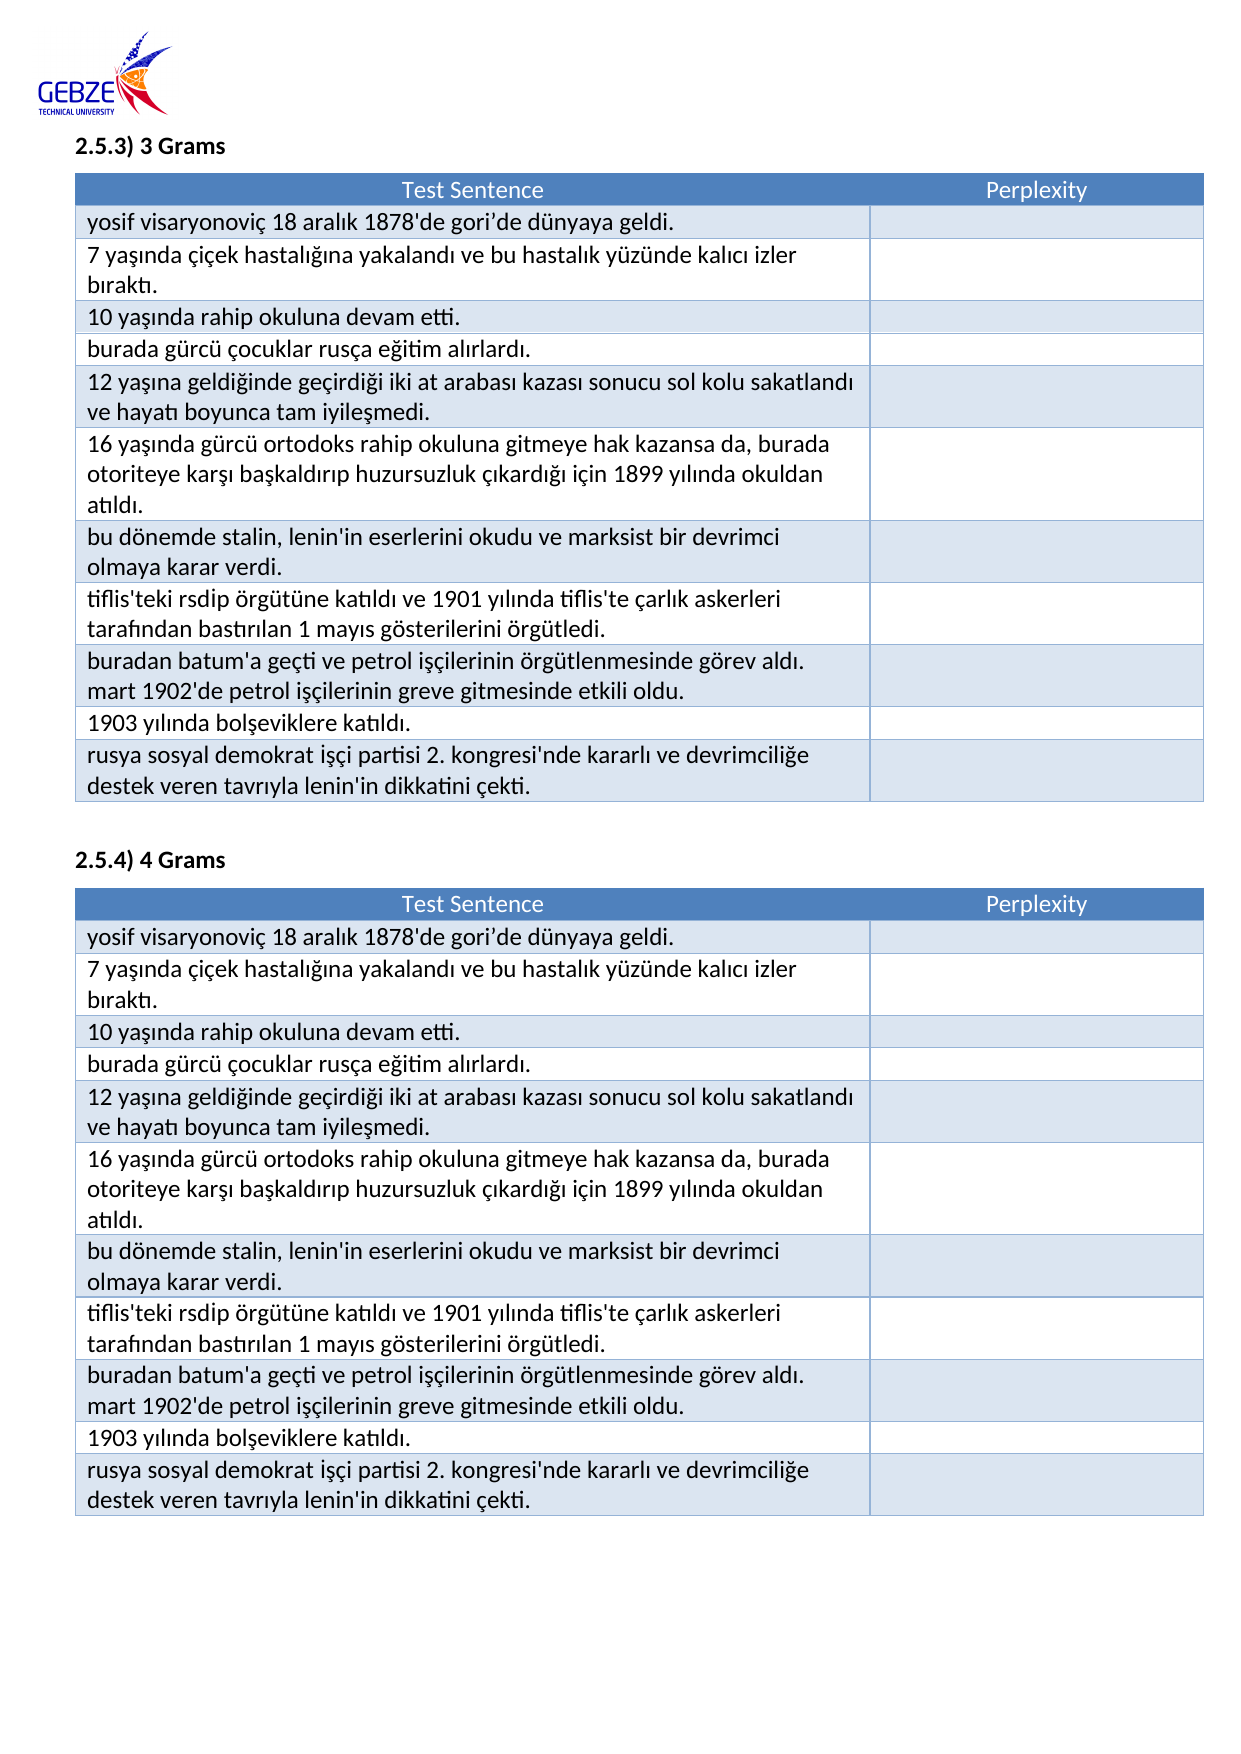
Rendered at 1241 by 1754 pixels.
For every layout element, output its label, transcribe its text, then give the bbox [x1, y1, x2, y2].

table_cell 1903 yılında bolşeviklere katıldı. [76, 1422, 869, 1453]
table_cell [871, 521, 1203, 582]
table_cell [871, 428, 1203, 520]
table_cell 1903 yılında bolşeviklere katıldı. [76, 707, 869, 738]
table_cell [871, 301, 1203, 332]
table_cell bu dönemde stalin, lenin'in eserlerini okudu ve marksist bir devrimci olmaya karar verdi. [76, 1235, 869, 1296]
table_cell [871, 740, 1203, 801]
table_cell 12 yaşına geldiğinde geçirdiği iki at arabası kazası sonucu sol kolu sakatlandı ve hayatı boyunca tam iyileşmedi. [76, 1081, 869, 1142]
text 2.5.4) 4 Grams [75, 844, 1165, 875]
table_cell [871, 206, 1203, 238]
table_cell [871, 239, 1203, 300]
table_cell [871, 1235, 1203, 1296]
table_cell [871, 1081, 1203, 1142]
table_cell tiflis'teki rsdi̇p örgütüne katıldı ve 1901 yılında tiflis'te çarlık askerleri tarafından bastırılan 1 mayıs gösterilerini örgütledi. [76, 1298, 869, 1358]
table_header Test Sentence [76, 174, 869, 205]
table_cell [871, 1422, 1203, 1453]
table_cell [871, 954, 1203, 1015]
table_cell yosif visaryonoviç 18 aralık 1878'de gori’de dünyaya geldi. [76, 921, 869, 953]
table_cell bu dönemde stalin, lenin'in eserlerini okudu ve marksist bir devrimci olmaya karar verdi. [76, 521, 869, 582]
table_cell [871, 1454, 1203, 1515]
table_cell yosif visaryonoviç 18 aralık 1878'de gori’de dünyaya geldi. [76, 206, 869, 238]
table_header Test Sentence [76, 889, 869, 920]
table_cell 12 yaşına geldiğinde geçirdiği iki at arabası kazası sonucu sol kolu sakatlandı ve hayatı boyunca tam iyileşmedi. [76, 366, 869, 427]
table_cell burada gürcü çocuklar rusça eğitim alırlardı. [76, 1048, 869, 1080]
table_cell buradan batum'a geçti ve petrol işçilerinin örgütlenmesinde görev aldı. mart 1902'de petrol işçilerinin greve gitmesinde etkili oldu. [76, 645, 869, 706]
table_cell [871, 366, 1203, 427]
table_cell rusya sosyal demokrat i̇şçi partisi 2. kongresi'nde kararlı ve devrimciliğe destek veren tavrıyla lenin'in dikkatini çekti. [76, 1454, 869, 1515]
picture [32, 26, 179, 120]
table_cell buradan batum'a geçti ve petrol işçilerinin örgütlenmesinde görev aldı. mart 1902'de petrol işçilerinin greve gitmesinde etkili oldu. [76, 1360, 869, 1421]
table_cell [871, 645, 1203, 706]
table_cell tiflis'teki rsdi̇p örgütüne katıldı ve 1901 yılında tiflis'te çarlık askerleri tarafından bastırılan 1 mayıs gösterilerini örgütledi. [76, 583, 869, 644]
table_cell [871, 583, 1203, 644]
table_cell [871, 1143, 1203, 1234]
table_cell [871, 1048, 1203, 1080]
table_cell 7 yaşında çiçek hastalığına yakalandı ve bu hastalık yüzünde kalıcı izler bıraktı. [76, 954, 869, 1015]
table_cell 10 yaşında rahip okuluna devam etti. [76, 301, 869, 332]
table_cell [871, 1016, 1203, 1047]
table_cell 10 yaşında rahip okuluna devam etti. [76, 1016, 869, 1047]
table_cell burada gürcü çocuklar rusça eğitim alırlardı. [76, 334, 869, 365]
table_header Perplexity [871, 889, 1203, 920]
table_cell [871, 1298, 1203, 1358]
table_cell [871, 921, 1203, 953]
text 2.5.3) 3 Grams [75, 130, 1165, 160]
table_cell [871, 334, 1203, 365]
table_cell [871, 707, 1203, 738]
table_cell [871, 1360, 1203, 1421]
table_cell rusya sosyal demokrat i̇şçi partisi 2. kongresi'nde kararlı ve devrimciliğe destek veren tavrıyla lenin'in dikkatini çekti. [76, 740, 869, 801]
table_header Perplexity [871, 174, 1203, 205]
table_cell 7 yaşında çiçek hastalığına yakalandı ve bu hastalık yüzünde kalıcı izler bıraktı. [76, 239, 869, 300]
